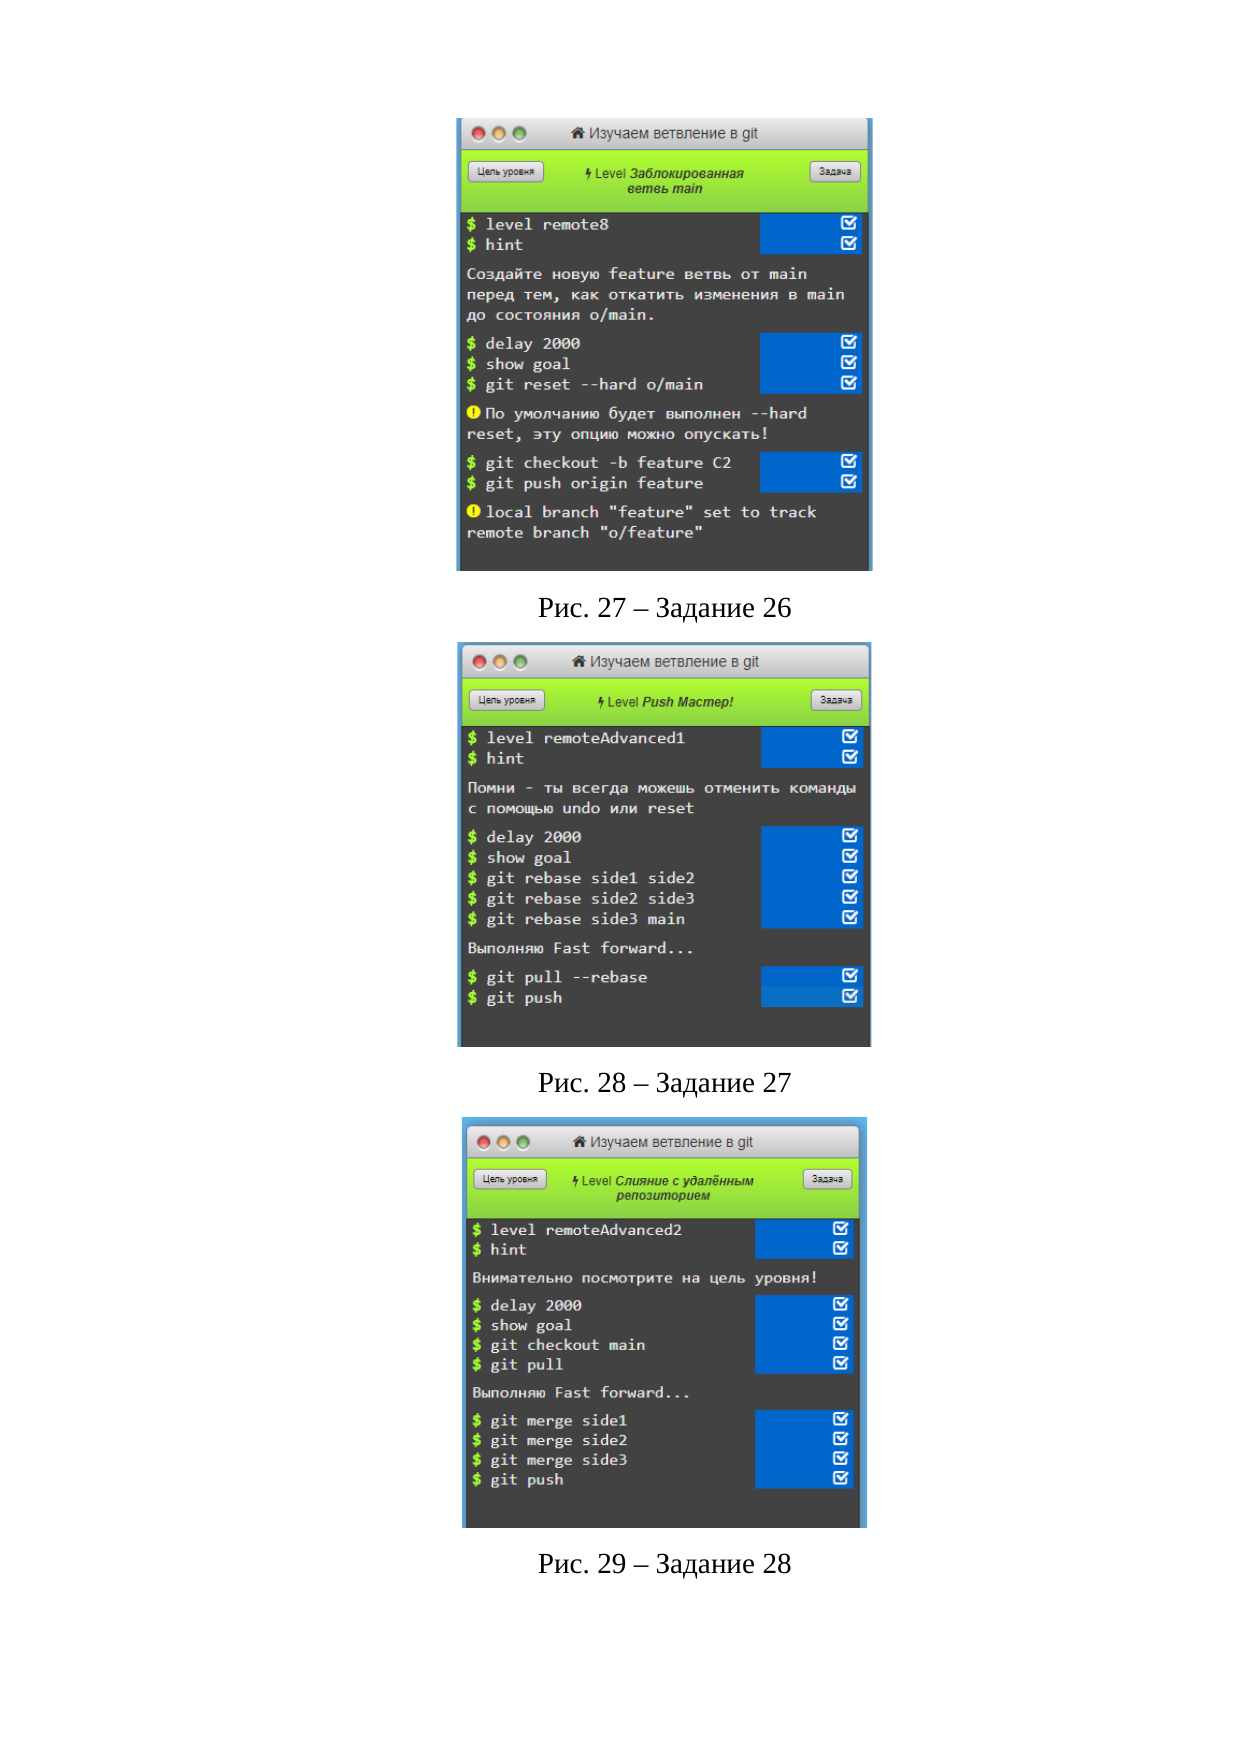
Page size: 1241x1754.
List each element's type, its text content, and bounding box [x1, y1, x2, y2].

picture [457, 642, 872, 1047]
text Рис. 28 – Задание 27 [177, 1065, 1152, 1098]
picture [461, 1117, 868, 1528]
text Рис. 29 – Задание 28 [177, 1546, 1152, 1579]
picture [456, 118, 873, 571]
text Рис. 27 – Задание 26 [177, 590, 1152, 623]
